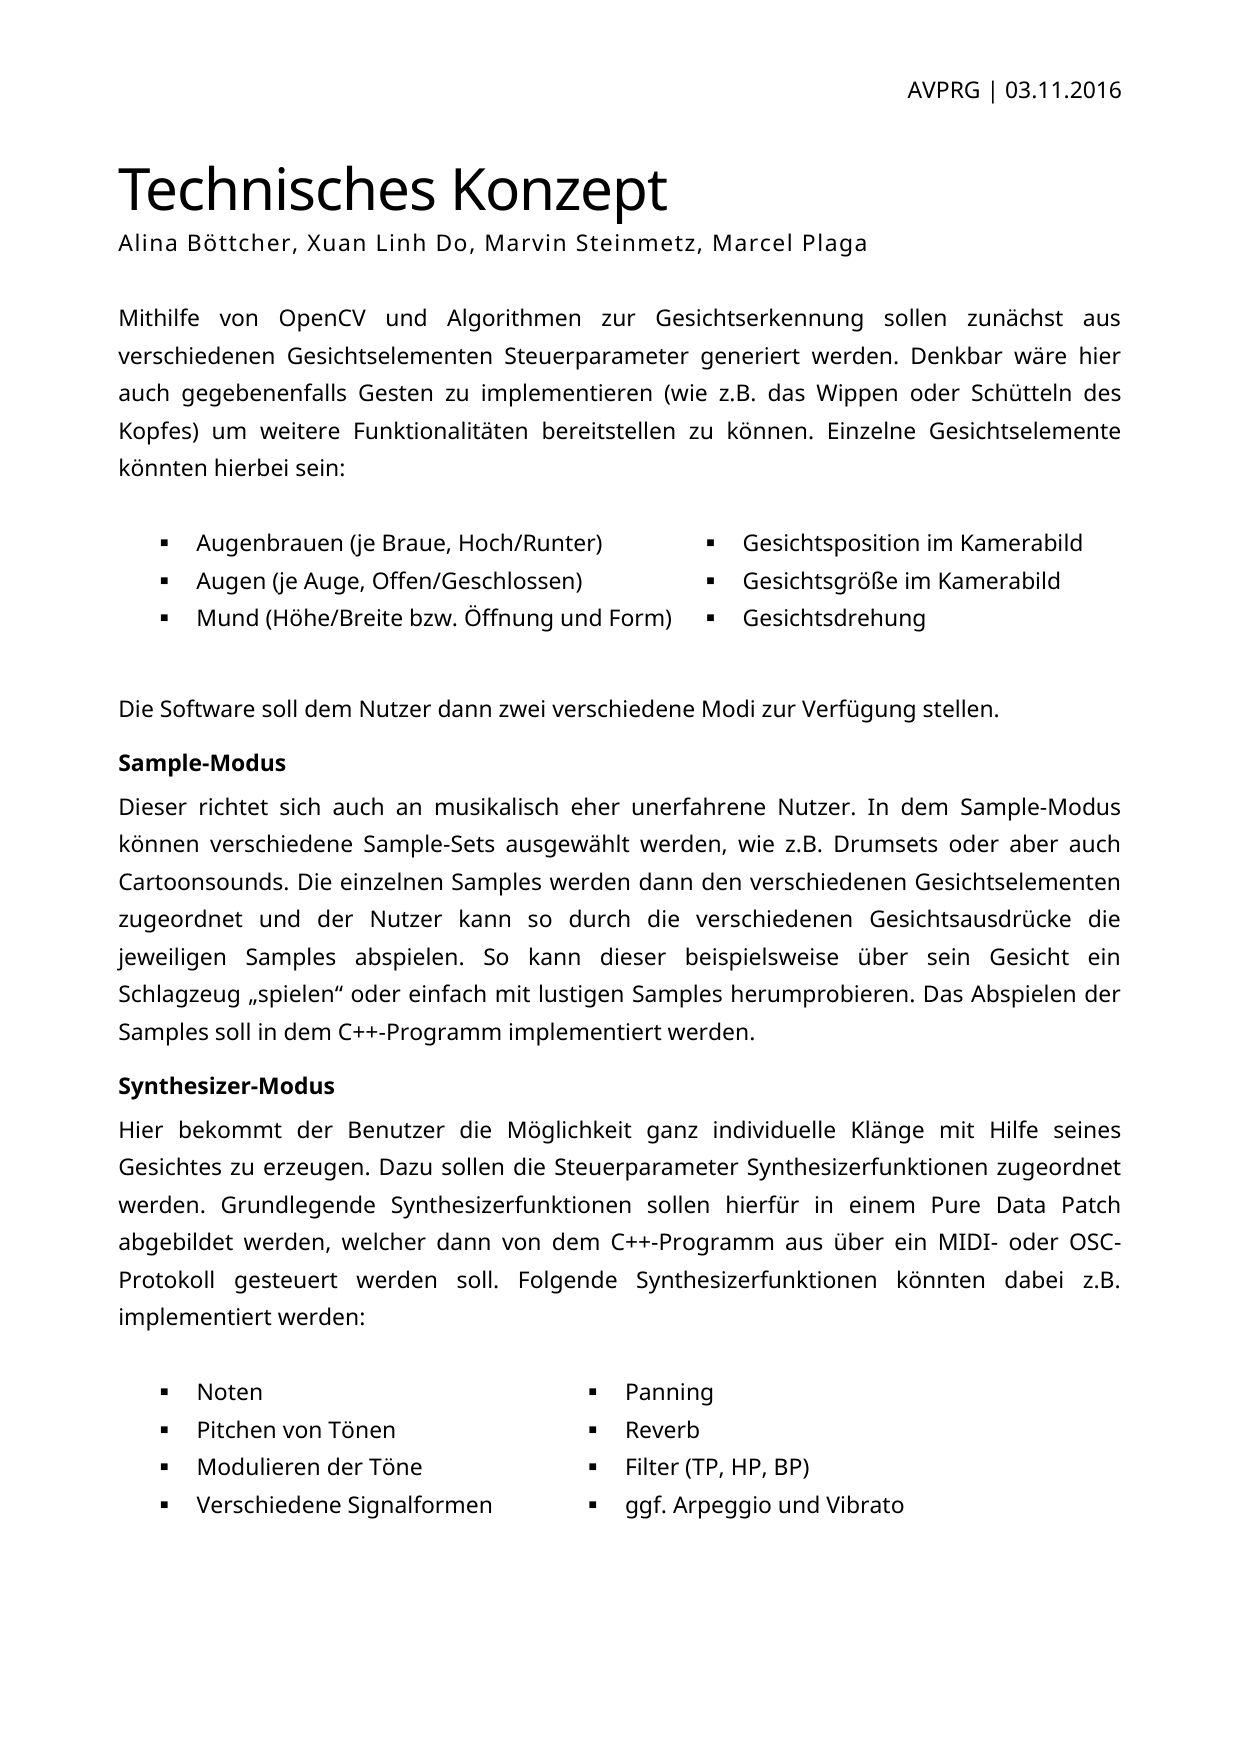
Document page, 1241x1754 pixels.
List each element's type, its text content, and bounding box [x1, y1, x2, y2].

text Dieser richtet sich auch an musikalisch eher unerfahrene Nutzer. In dem Sample-Modus können verschiedene Sample-Sets ausgewählt werden, wie z.B. Drumsets oder aber auch Cartoonsounds. Die einzelnen Samples werden dann den verschiedenen Gesichtselementen zugeordnet und der Nutzer kann so durch die verschiedenen Gesichtsausdrücke die jeweiligen Samples abspielen. So kann dieser beispielsweise über sein Gesicht ein Schlagzeug „spielen“ oder einfach mit lustigen Samples herumprobieren. Das Abspielen der Samples soll in dem C++-Programm implementiert werden. [118, 791, 1122, 1047]
text Hier bekommt der Benutzer die Möglichkeit ganz individuelle Klänge mit Hilfe seines Gesichtes zu erzeugen. Dazu sollen die Steuerparameter Synthesizerfunktionen zugeordnet werden. Grundlegende Synthesizerfunktionen sollen hierfür in einem Pure Data Patch abgebildet werden, welcher dann von dem C++-Programm aus über ein MIDI- oder OSC-Protokoll gesteuert werden soll. Folgende Synthesizerfunktionen könnten dabei z.B. implementiert werden: [118, 1114, 1122, 1332]
text Die Software soll dem Nutzer dann zwei verschiedene Modi zur Verfügung stellen. [118, 693, 1122, 724]
table_header Noten Pitchen von Tönen Modulieren der Töne Verschiedene Signalformen [148, 1376, 576, 1525]
table_header Gesichtsposition im Kamerabild Gesichtsgröße im Kamerabild Gesichtsdrehung [694, 527, 1121, 639]
text Sample-Modus [118, 747, 1122, 778]
title Technisches Konzept [118, 148, 1122, 227]
table_header Panning Reverb Filter (TP, HP, BP) ggf. Arpeggio und Vibrato [576, 1376, 1121, 1525]
text Synthesizer-Modus [118, 1070, 1122, 1101]
subtitle Alina Böttcher, Xuan Linh Do, Marvin Steinmetz, Marcel Plaga [118, 227, 1122, 258]
table_header Augenbrauen (je Braue, Hoch/Runter) Augen (je Auge, Offen/Geschlossen) Mund (Höhe/Breite bzw. Öffnung und Form) [148, 527, 694, 639]
text Mithilfe von OpenCV und Algorithmen zur Gesichtserkennung sollen zunächst aus verschiedenen Gesichtselementen Steuerparameter generiert werden. Denkbar wäre hier auch gegebenenfalls Gesten zu implementieren (wie z.B. das Wippen oder Schütteln des Kopfes) um weitere Funktionalitäten bereitstellen zu können. Einzelne Gesichtselemente könnten hierbei sein: [118, 302, 1122, 483]
